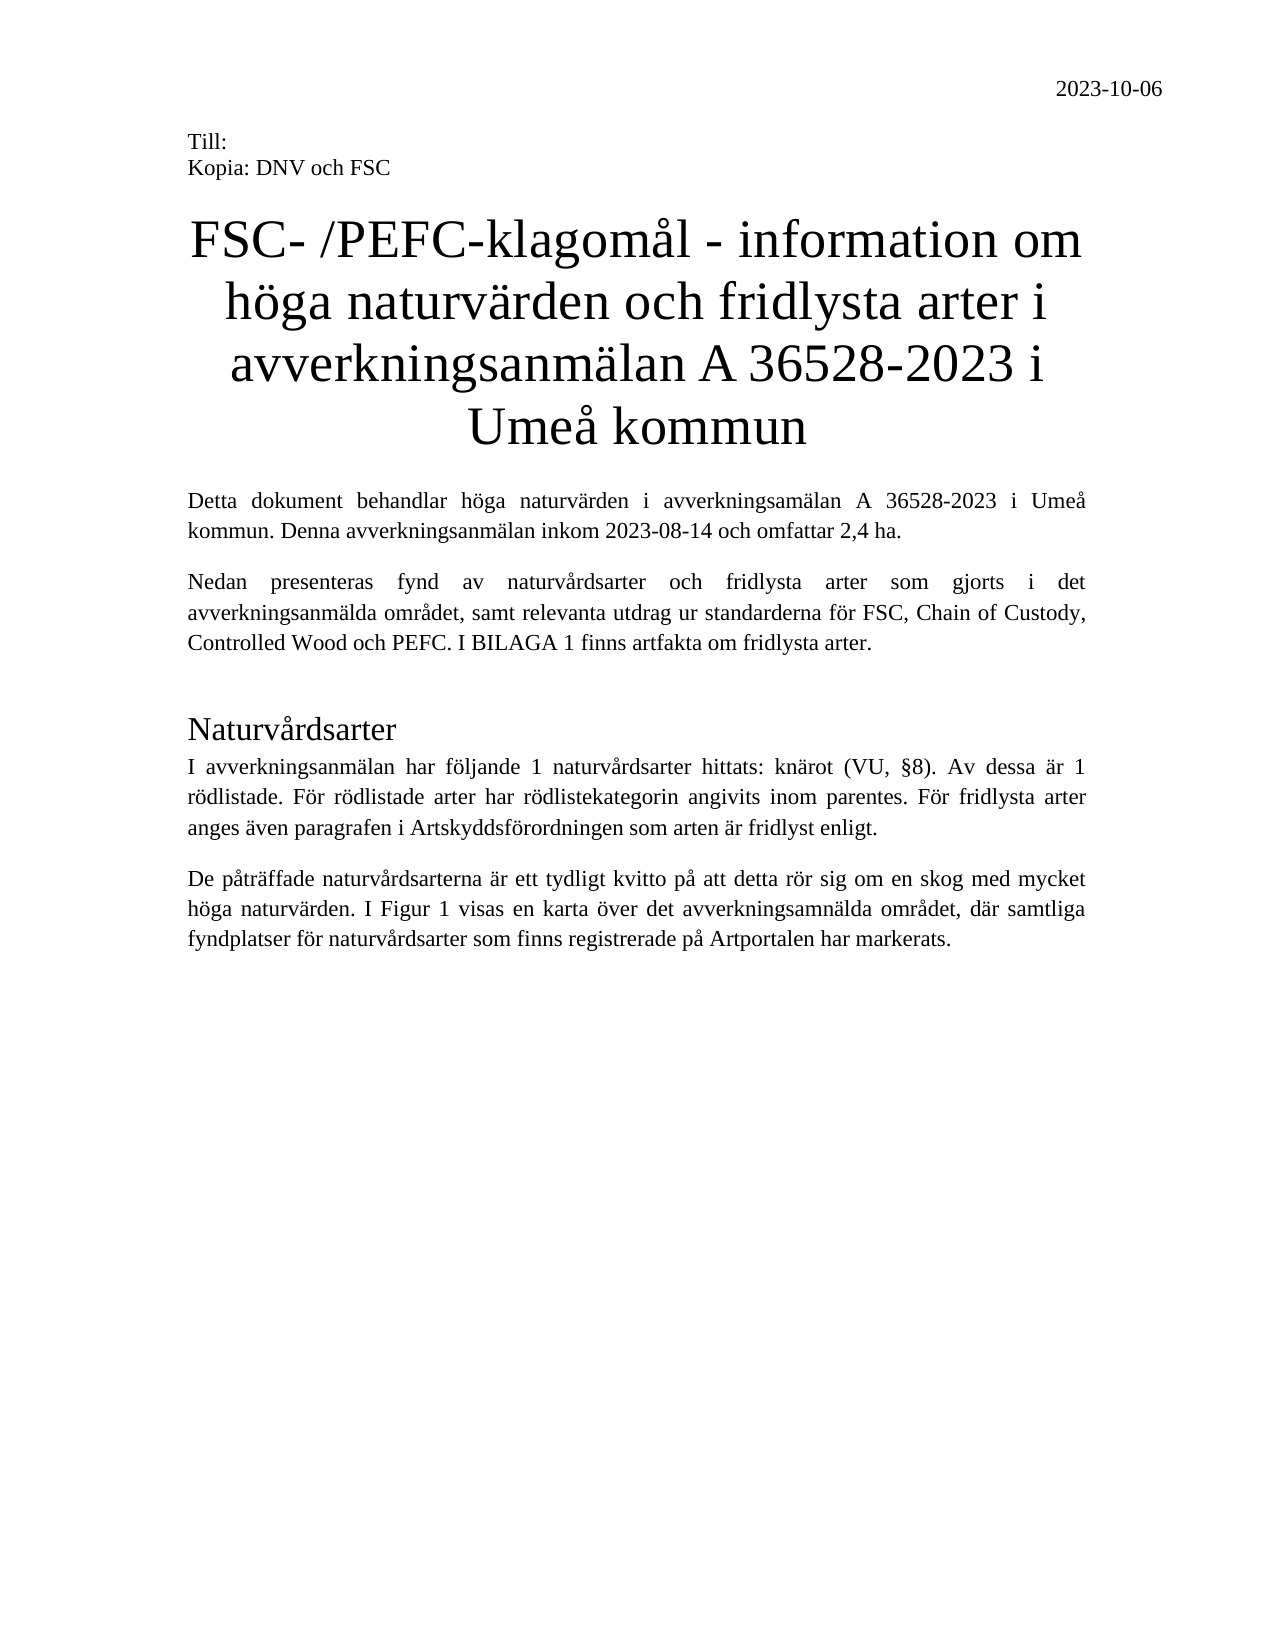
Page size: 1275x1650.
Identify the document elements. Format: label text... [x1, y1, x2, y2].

title FSC- /PEFC-klagomål - information om höga naturvärden och fridlysta arter i avverkningsanmälan A 36528-2023 i Umeå kommun [187, 207, 1087, 456]
text Detta dokument behandlar höga naturvärden i avverkningsamälan A 36528-2023 i Umeå kommun. Denna avverkningsanmälan inkom 2023-08-14 och omfattar 2,4 ha. [187, 487, 1087, 544]
text De påträffade naturvårdsarterna är ett tydligt kvitto på att detta rör sig om en skog med mycket höga naturvärden. I Figur 1 visas en karta över det avverkningsamnälda området, där samtliga fyndplatser för naturvårdsarter som finns registrerade på Artportalen har markerats. [187, 864, 1087, 951]
text Nedan presenteras fynd av naturvårdsarter och fridlysta arter som gjorts i det avverkningsanmälda området, samt relevanta utdrag ur standarderna för FSC, Chain of Custody, Controlled Wood och PEFC. I BILAGA 1 finns artfakta om fridlysta arter. [187, 568, 1087, 655]
subtitle Naturvårdsarter [187, 709, 1087, 747]
text I avverkningsanmälan har följande 1 naturvårdsarter hittats: knärot (VU, §8). Av dessa är 1 rödlistade. För rödlistade arter har rödlistekategorin angivits inom parentes. För fridlysta arter anges även paragrafen i Artskyddsförordningen som arten är fridlyst enligt. [187, 753, 1087, 840]
